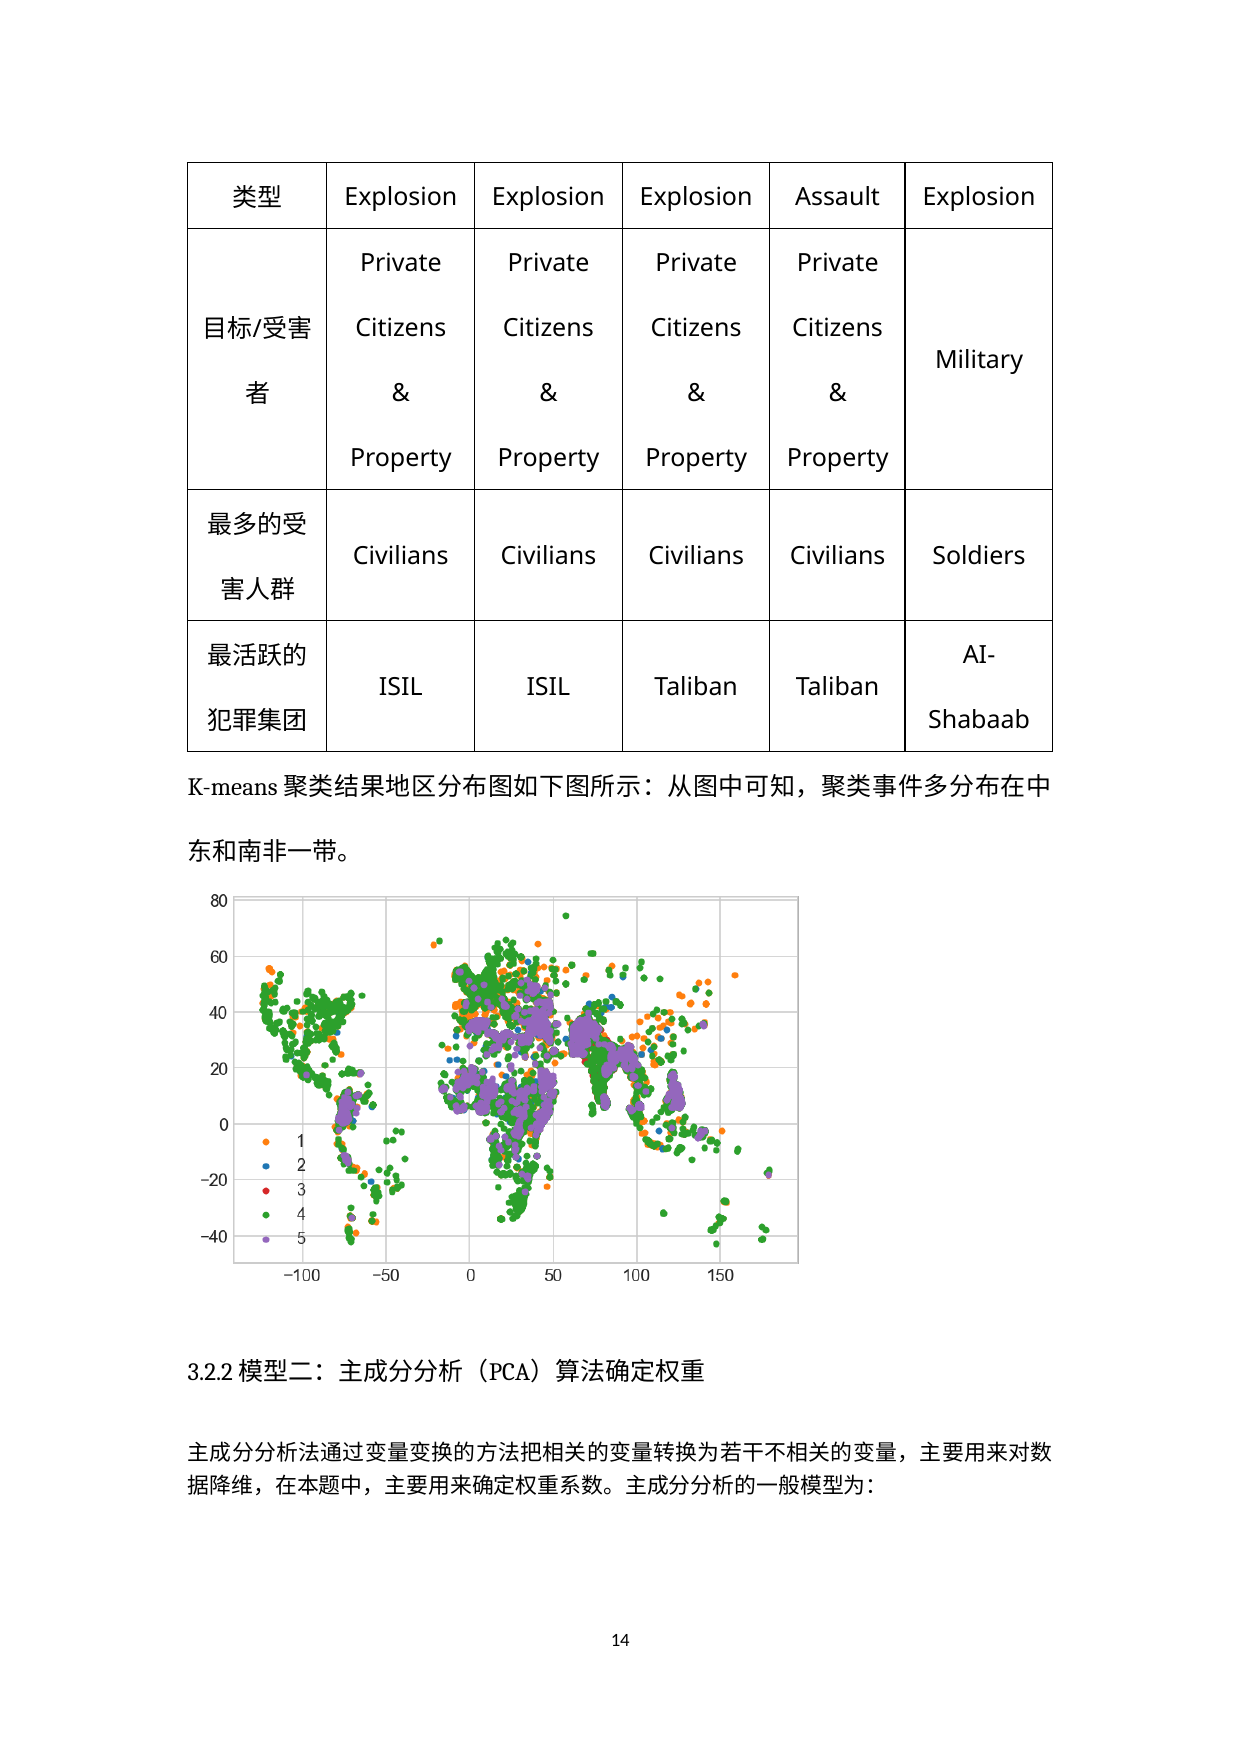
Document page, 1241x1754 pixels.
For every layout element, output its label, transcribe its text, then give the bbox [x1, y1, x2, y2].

table_cell Civilians [770, 490, 904, 620]
subtitle 3.2.2 模型二：主成分分析（PCA）算法确定权重 [187, 1337, 1053, 1402]
table_cell Soldiers [906, 490, 1052, 620]
table_cell ISIL [475, 621, 622, 751]
table_cell Private Citizens & Property [475, 229, 622, 489]
table_cell Armed Assault [770, 163, 904, 228]
table_cell 最多的受害人群 [188, 490, 326, 620]
table_cell Bombing/ Explosion [475, 163, 622, 228]
table_cell Civilians [327, 490, 474, 620]
table_cell 最活跃的犯罪集团 [188, 621, 326, 751]
table_cell Civilians [475, 490, 622, 620]
table_cell 目标/受害者 [188, 229, 326, 489]
table_cell Private Citizens & Property [770, 229, 904, 489]
table_cell Bombing/ Explosion [327, 163, 474, 228]
table_cell 常用攻击类型 [188, 163, 326, 228]
table_cell AI-Shabaab [906, 621, 1052, 751]
picture [187, 882, 809, 1296]
text K-means聚类结果地区分布图如下图所示：从图中可知，聚类事件多分布在中东和南非一带。 [187, 752, 1053, 882]
table_cell ISIL [327, 621, 474, 751]
table_cell Taliban [623, 621, 769, 751]
table_cell Civilians [623, 490, 769, 620]
table_cell Bombing/ Explosion [906, 163, 1052, 228]
table_cell Taliban [770, 621, 904, 751]
table_cell Military [906, 229, 1052, 489]
text 主成分分析法通过变量变换的方法把相关的变量转换为若干不相关的变量，主要用来对数据降维，在本题中，主要用来确定权重系数。主成分分析的一般模型为： [187, 1435, 1053, 1500]
table_cell Private Citizens & Property [327, 229, 474, 489]
table_cell Bombing/ Explosion [623, 163, 769, 228]
table_cell Private Citizens & Property [623, 229, 769, 489]
